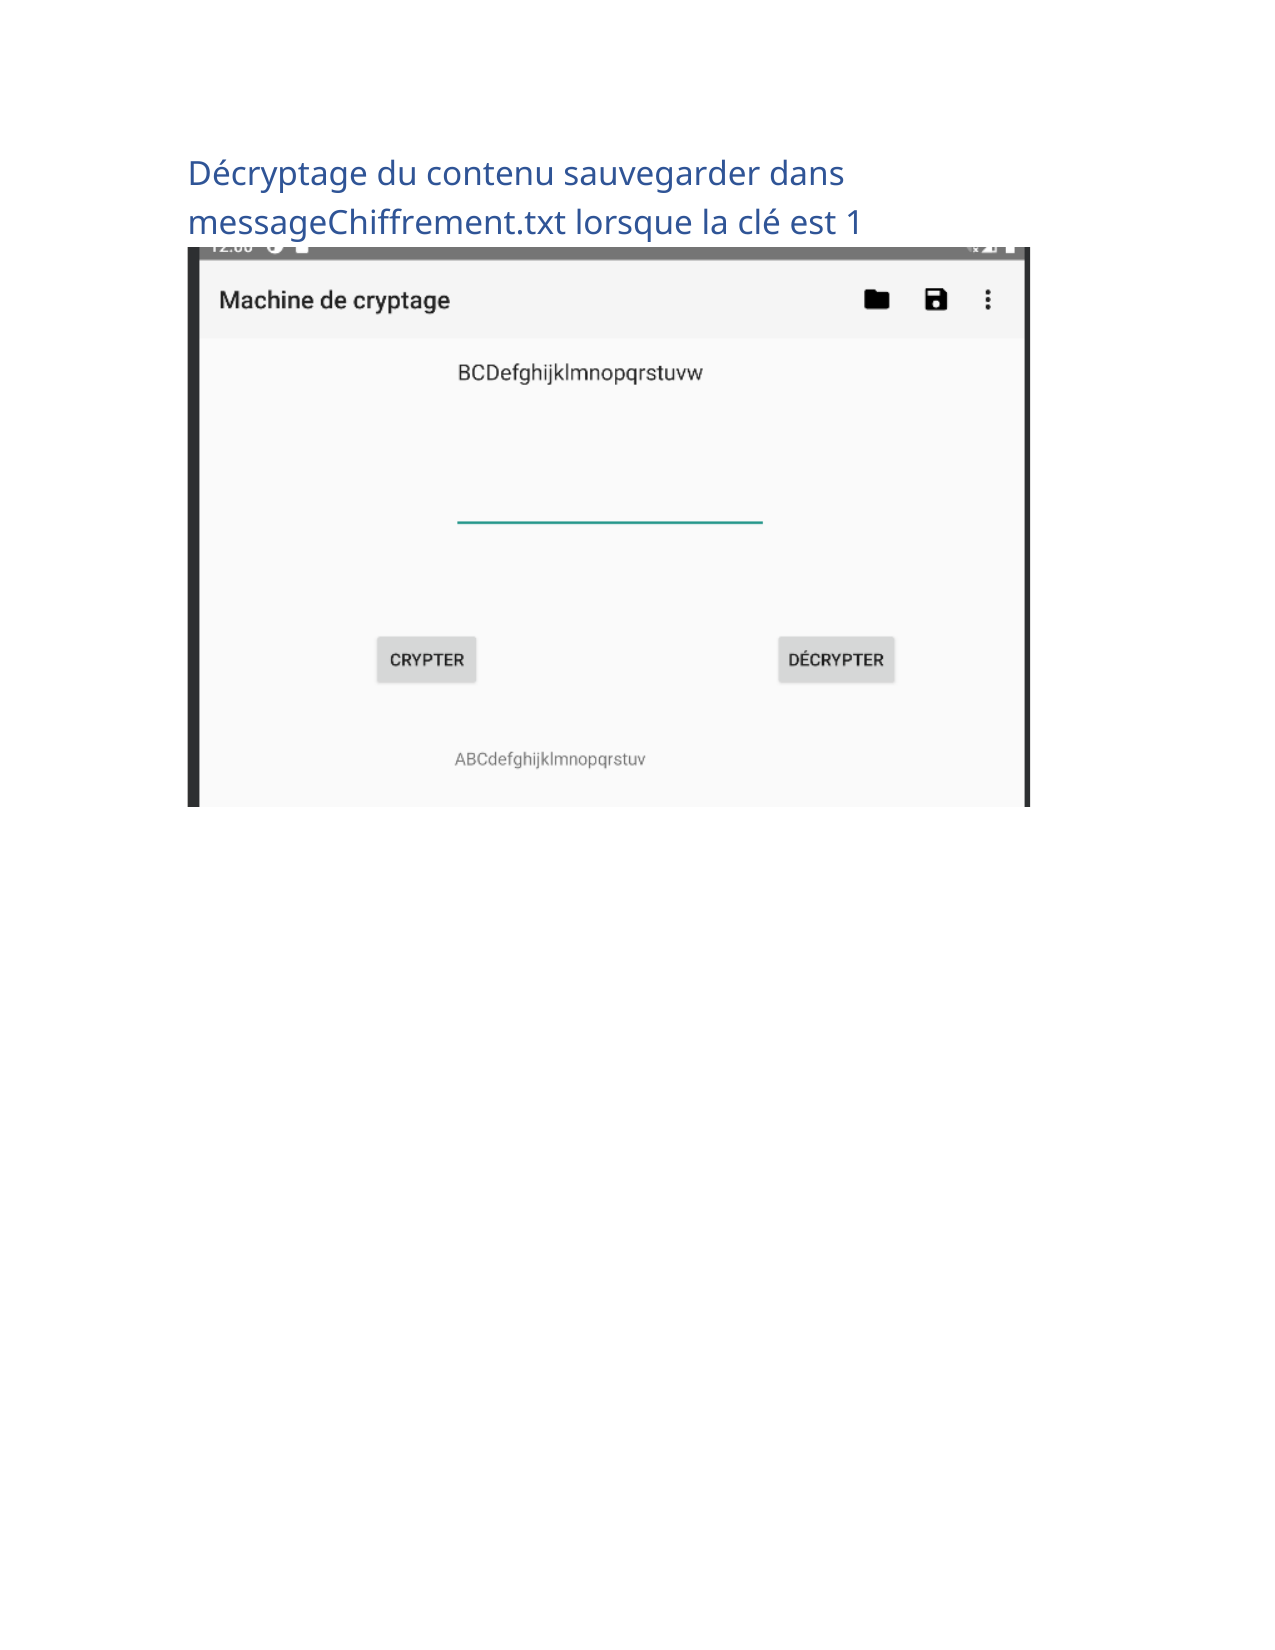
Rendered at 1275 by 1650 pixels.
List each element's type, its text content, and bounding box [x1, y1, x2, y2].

subtitle Décryptage du contenu sauvegarder dans messageChiffrement.txt lorsque la clé est 1 [187, 150, 1087, 244]
picture [187, 247, 1030, 807]
